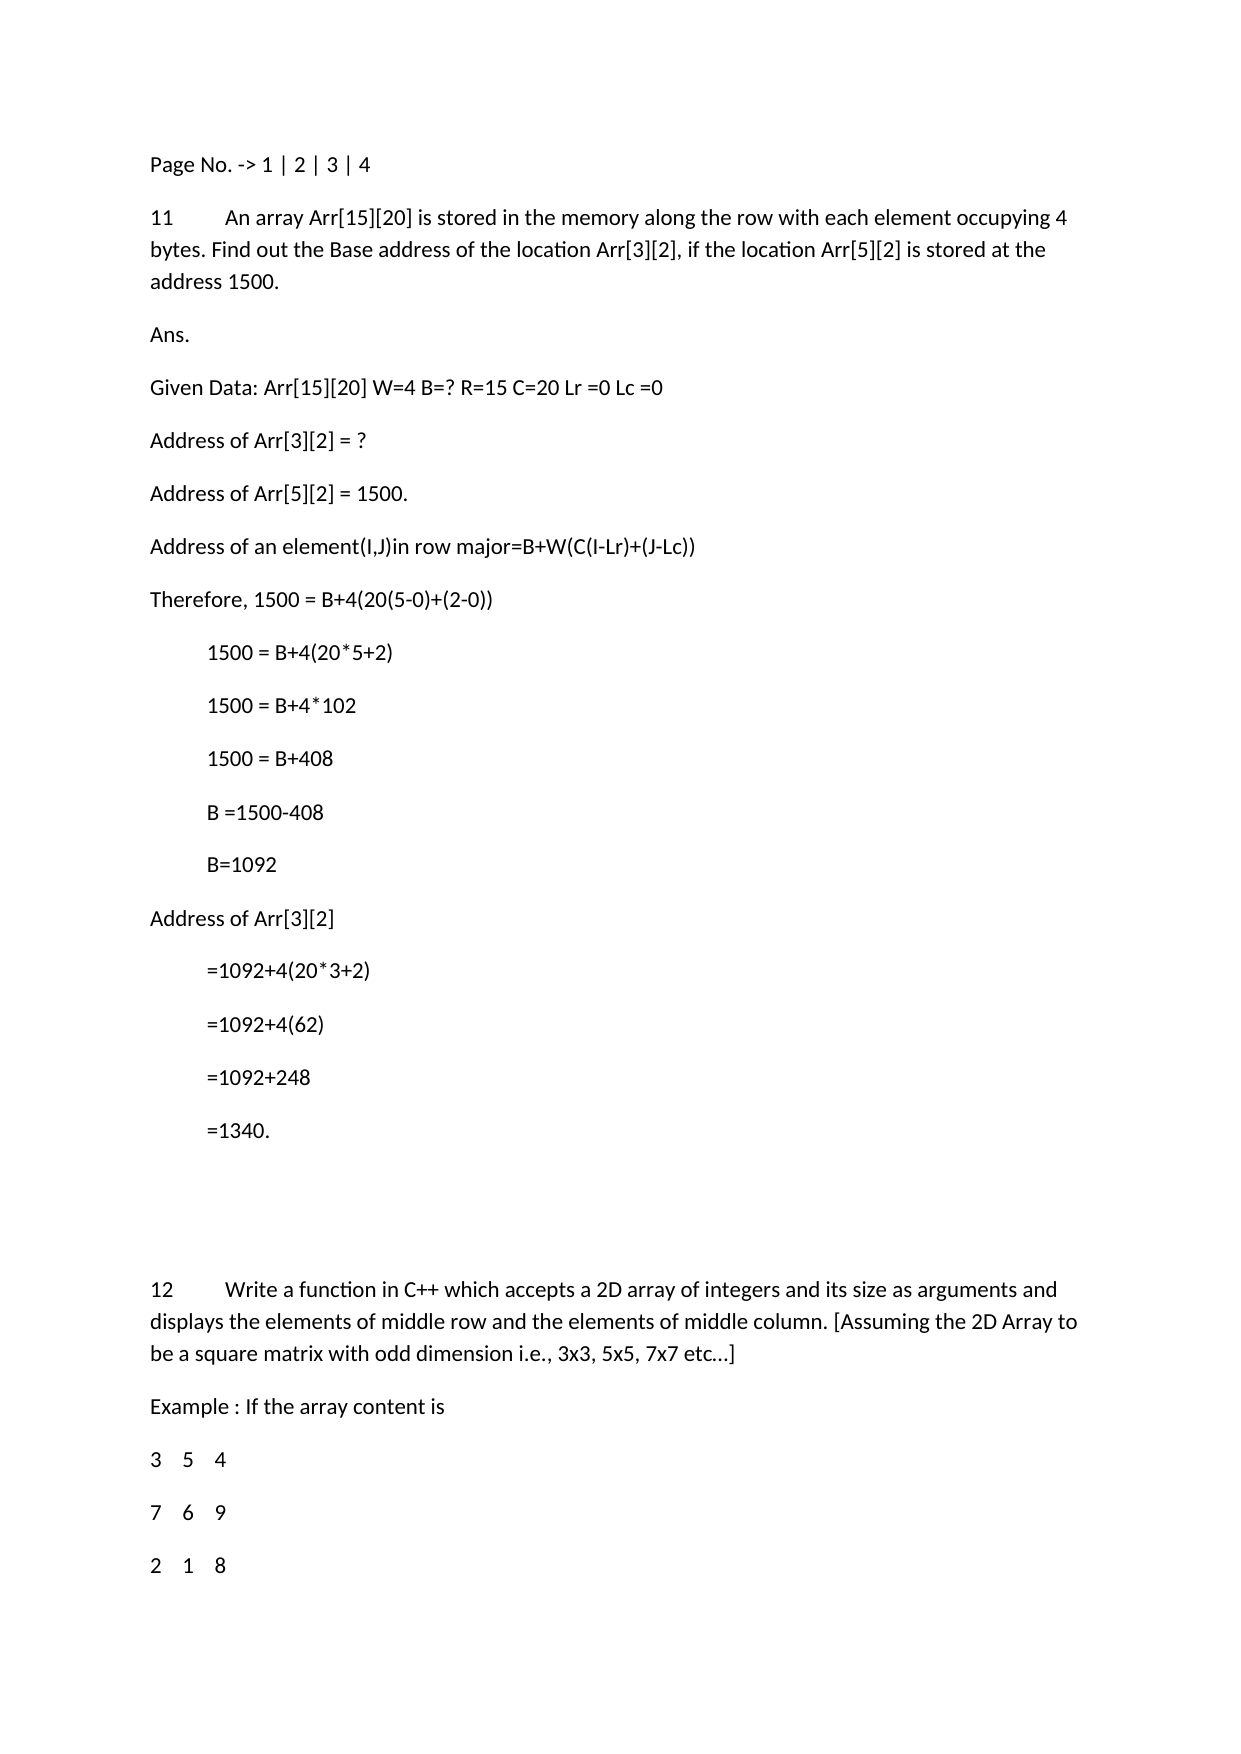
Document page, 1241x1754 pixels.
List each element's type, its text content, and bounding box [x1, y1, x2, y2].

text Address of Arr[5][2] = 1500. [150, 479, 1090, 507]
text Example : If the array content is [150, 1392, 1090, 1420]
text 1500 = B+4*102 [150, 692, 1090, 719]
text 1500 = B+408 [150, 744, 1090, 773]
text 3 5 4 [150, 1445, 1090, 1473]
text Therefore, 1500 = B+4(20(5-0)+(2-0)) [150, 586, 1090, 613]
text Page No. -> 1 | 2 | 3 | 4 [150, 150, 1090, 178]
text =1092+248 [150, 1063, 1090, 1091]
text 12 Write a function in C++ which accepts a 2D array of integers and its size as arguments and displays the elements of middle row and the elements of middle column. [Assuming the 2D Array to be a square matrix with odd dimension i.e., 3x3, 5x5, 7x7 etc…] [150, 1275, 1090, 1367]
text Address of Arr[3][2] [150, 904, 1090, 932]
text Address of Arr[3][2] = ? [150, 426, 1090, 454]
text =1340. [150, 1116, 1090, 1144]
text Given Data: Arr[15][20] W=4 B=? R=15 C=20 Lr =0 Lc =0 [150, 373, 1090, 401]
text 11 An array Arr[15][20] is stored in the memory along the row with each element occupying 4 bytes. Find out the Base address of the location Arr[3][2], if the location Arr[5][2] is stored at the address 1500. [150, 203, 1090, 295]
text Ans. [150, 320, 1090, 348]
text 7 6 9 [150, 1498, 1090, 1526]
text Address of an element(I,J)in row major=B+W(C(I-Lr)+(J-Lc)) [150, 532, 1090, 561]
text =1092+4(62) [150, 1010, 1090, 1038]
text 1500 = B+4(20*5+2) [150, 638, 1090, 667]
text =1092+4(20*3+2) [150, 957, 1090, 985]
text B =1500-408 [150, 798, 1090, 826]
text 2 1 8 [150, 1551, 1090, 1579]
text B=1092 [150, 851, 1090, 879]
